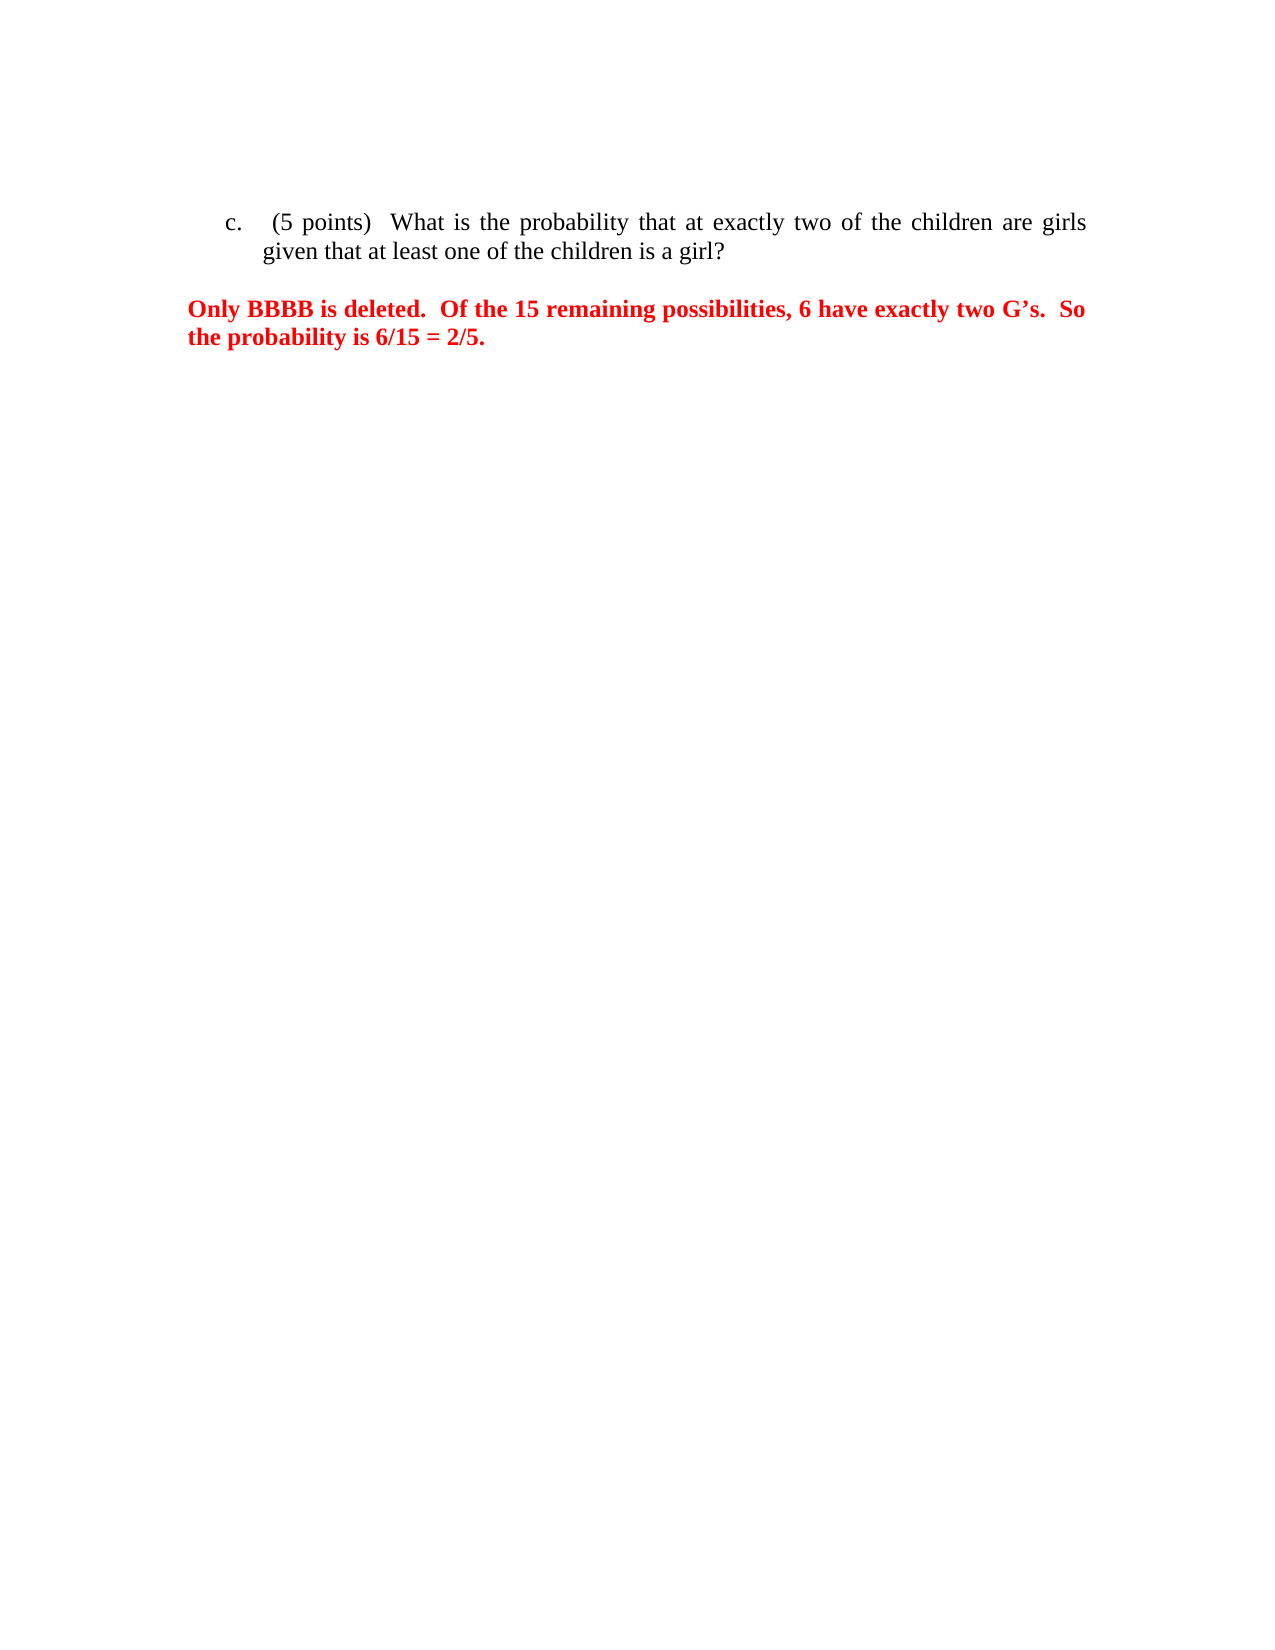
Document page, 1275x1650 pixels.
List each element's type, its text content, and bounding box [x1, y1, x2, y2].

list (5 points) What is the probability that at exactly two of the children are girls given that at least one of the children is a girl? [225, 207, 1087, 265]
text Only BBBB is deleted. Of the 15 remaining possibilities, 6 have exactly two G’s. So the probability is 6/15 = 2/5. [187, 294, 1087, 351]
